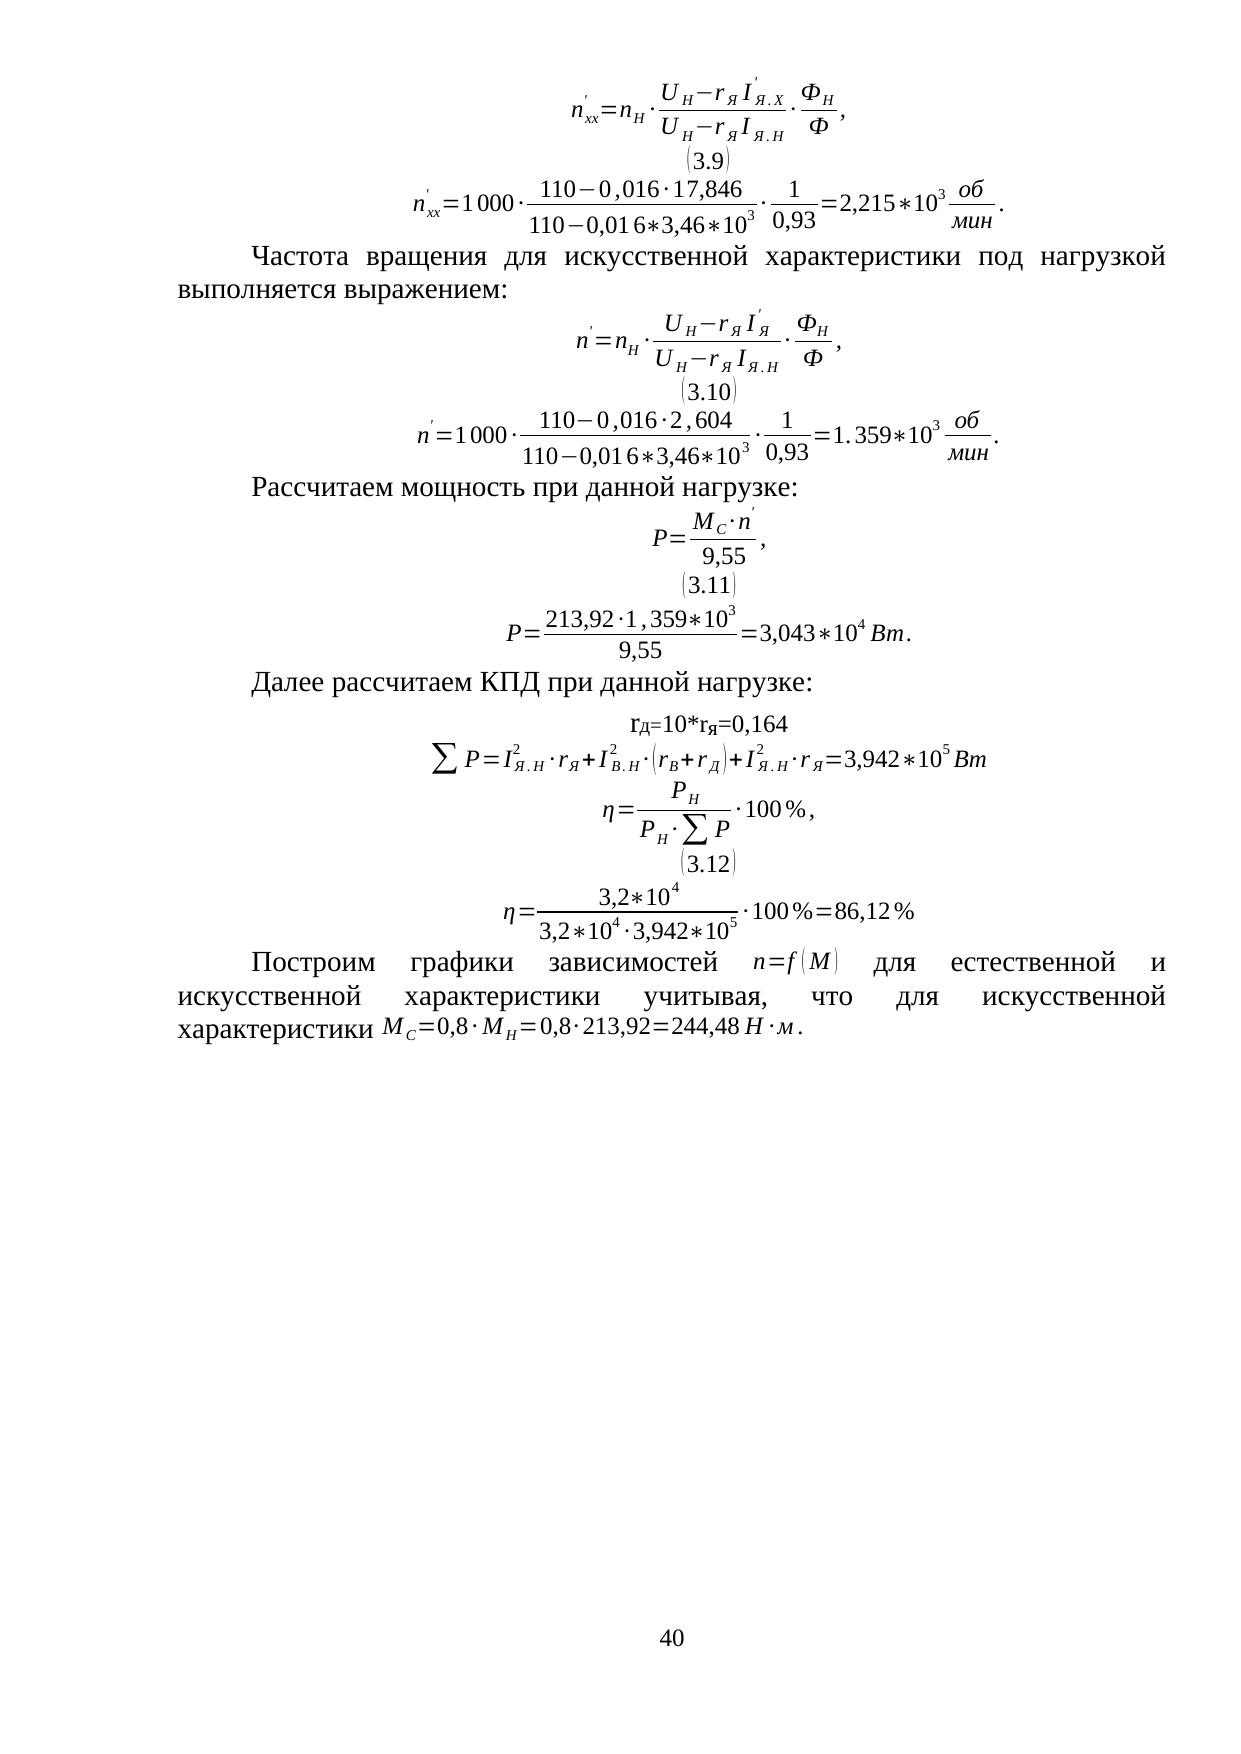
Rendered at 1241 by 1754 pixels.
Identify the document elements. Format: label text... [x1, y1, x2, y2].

text rд=10*rя=0,164 [177, 697, 1167, 740]
text Далее рассчитаем КПД при данной нагрузке: [177, 664, 1167, 697]
text Построим графики зависимостей для естественной и искусственной характеристики учитывая, что для искусственной характеристики [177, 944, 1167, 1045]
text Рассчитаем мощность при данной нагрузке: [177, 469, 1167, 503]
text Частота вращения для искусственной характеристики под нагрузкой выполняется выражением: [177, 238, 1167, 305]
